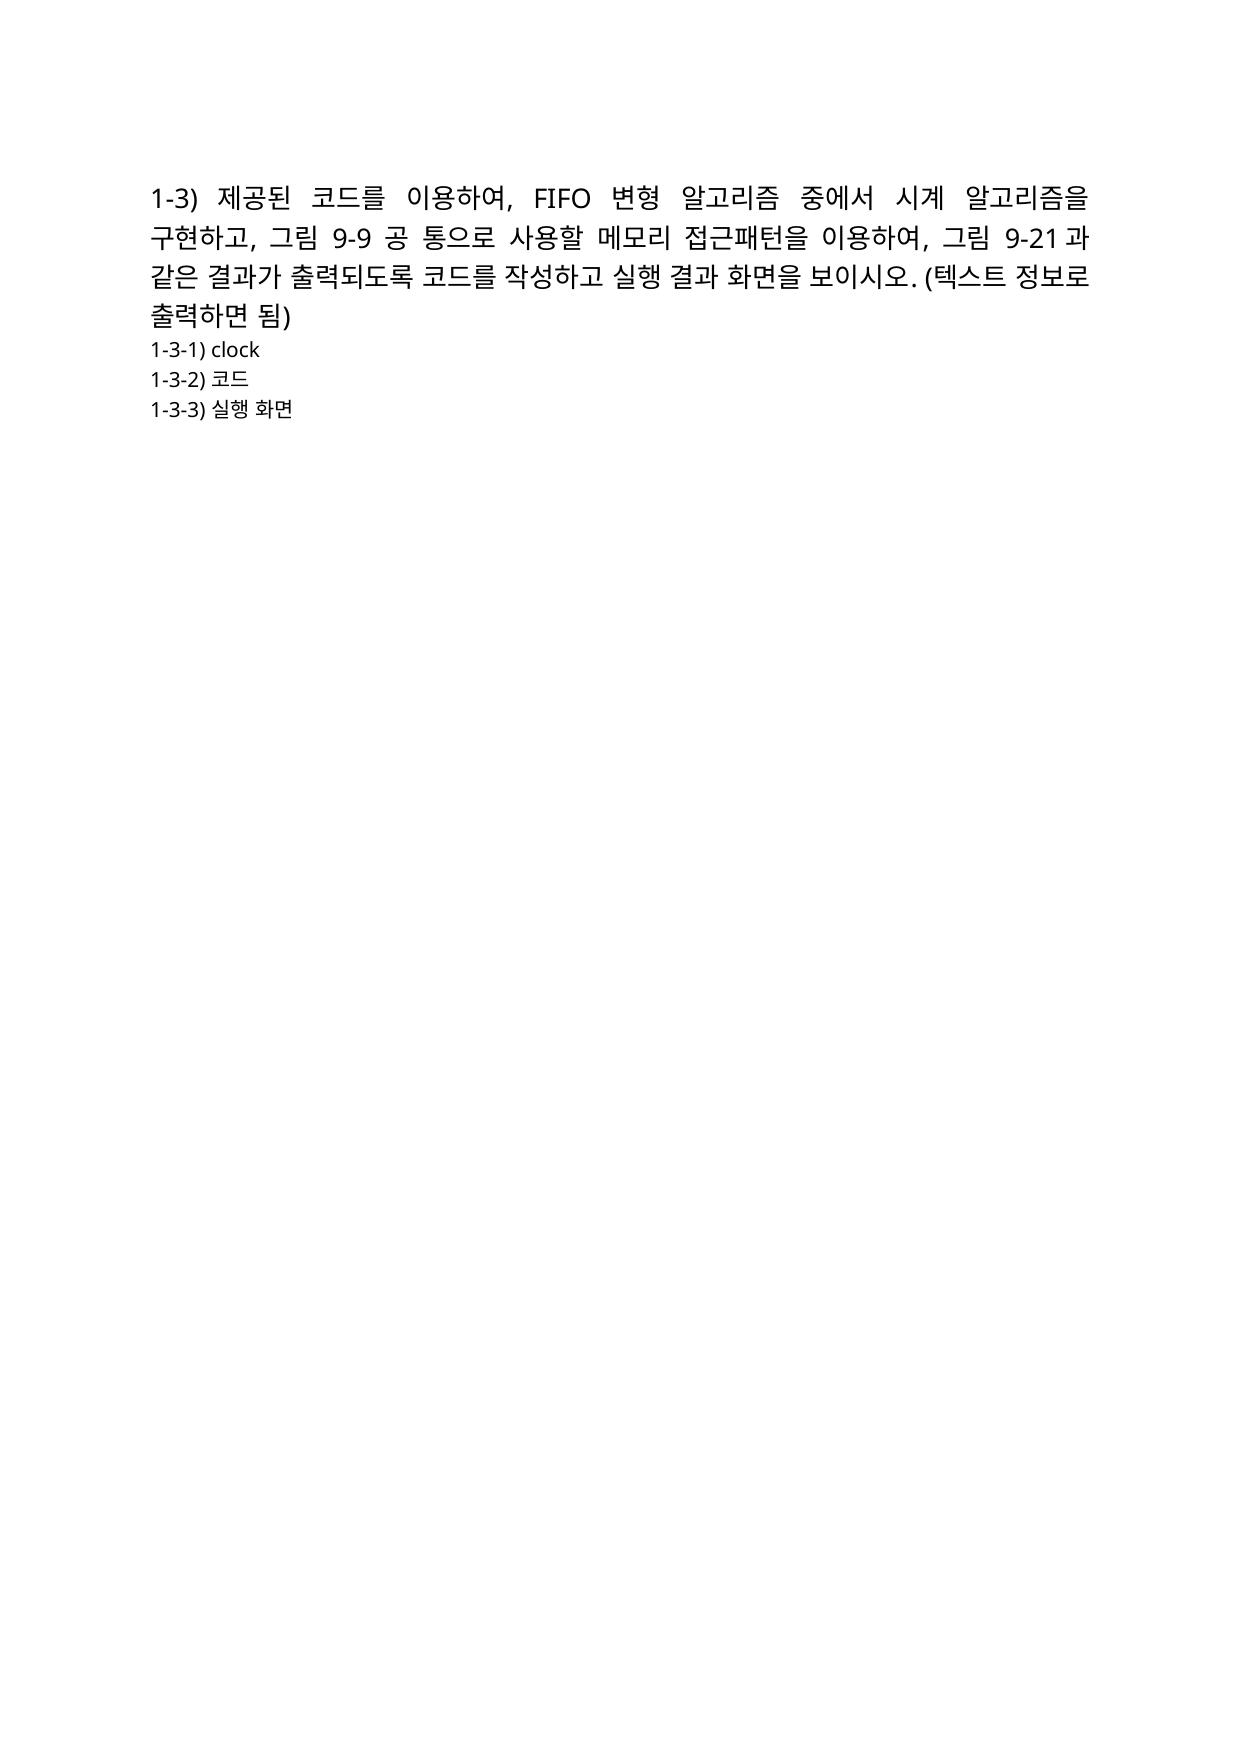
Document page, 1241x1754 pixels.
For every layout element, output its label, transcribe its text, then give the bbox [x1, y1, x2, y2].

text 1-3-2) 코드 [150, 363, 1090, 393]
text 1-3-3) 실행 화면 [150, 393, 1090, 424]
text 1-3-1) clock [150, 335, 1090, 363]
text 1-3) 제공된 코드를 이용하여, FIFO 변형 알고리즘 중에서 시계 알고리즘을 구현하고, 그림 9-9 공 통으로 사용할 메모리 접근패턴을 이용하여, 그림 9-21과 같은 결과가 출력되도록 코드를 작성하고 실행 결과 화면을 보이시오. (텍스트 정보로 출력하면 됨) [150, 177, 1090, 335]
